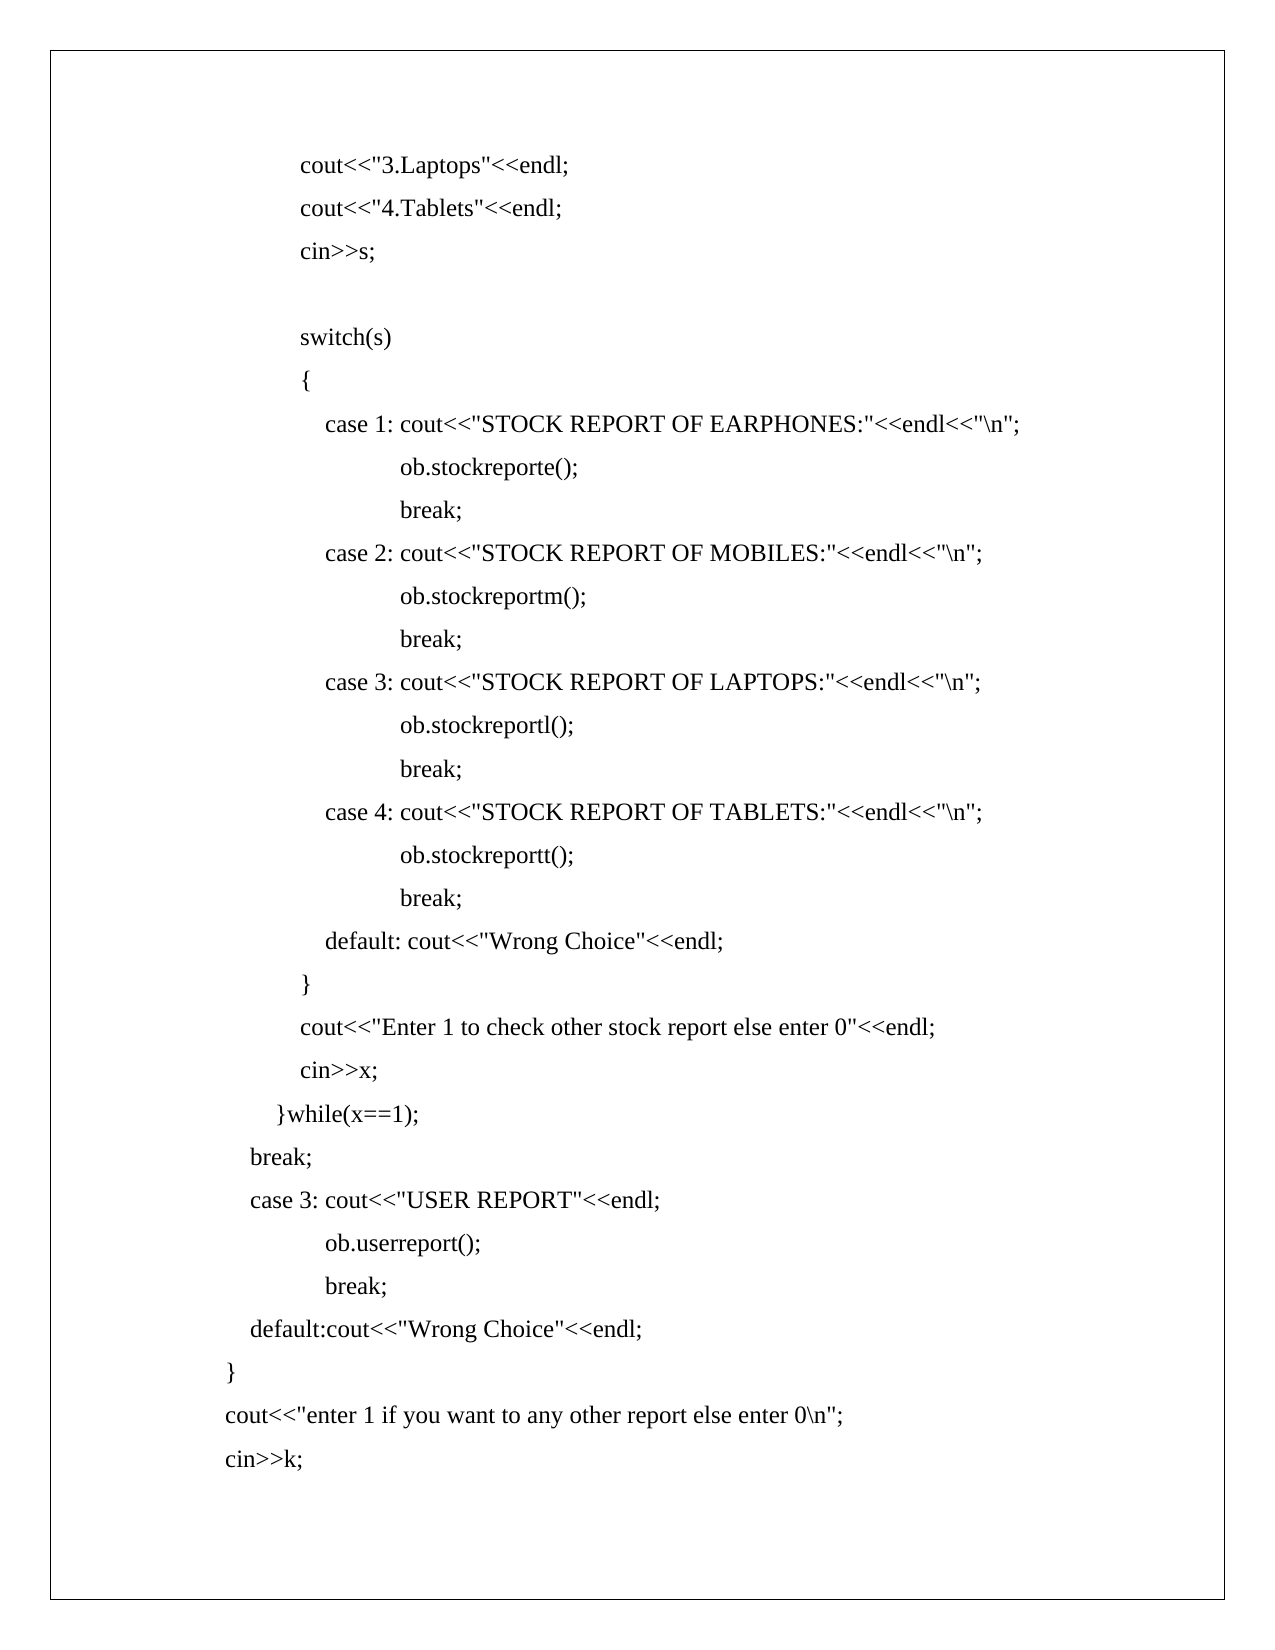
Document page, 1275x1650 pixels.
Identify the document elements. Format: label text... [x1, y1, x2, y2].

text cout<<"4.Tablets"<<endl; [150, 193, 1125, 222]
text case 4: cout<<"STOCK REPORT OF TABLETS:"<<endl<<"\n"; [150, 797, 1125, 826]
text cin>>k; [150, 1444, 1125, 1472]
text break; [150, 754, 1125, 782]
text ob.stockreportt(); [150, 840, 1125, 869]
text cout<<"enter 1 if you want to any other report else enter 0\n"; [150, 1401, 1125, 1429]
text case 3: cout<<"USER REPORT"<<endl; [150, 1185, 1125, 1214]
text break; [150, 1271, 1125, 1300]
text cout<<"3.Laptops"<<endl; [150, 150, 1125, 179]
text case 1: cout<<"STOCK REPORT OF EARPHONES:"<<endl<<"\n"; [150, 409, 1125, 437]
text ob.stockreportm(); [150, 581, 1125, 610]
text cout<<"Enter 1 to check other stock report else enter 0"<<endl; [150, 1012, 1125, 1041]
text break; [150, 624, 1125, 653]
text } [150, 969, 1125, 998]
text cin>>x; [150, 1056, 1125, 1084]
text case 2: cout<<"STOCK REPORT OF MOBILES:"<<endl<<"\n"; [150, 538, 1125, 567]
text default: cout<<"Wrong Choice"<<endl; [150, 926, 1125, 955]
text }while(x==1); [150, 1099, 1125, 1127]
text ob.userreport(); [150, 1228, 1125, 1257]
text cin>>s; [150, 236, 1125, 265]
text { [150, 366, 1125, 394]
text break; [150, 883, 1125, 912]
text ob.stockreporte(); [150, 452, 1125, 481]
text case 3: cout<<"STOCK REPORT OF LAPTOPS:"<<endl<<"\n"; [150, 667, 1125, 696]
text default:cout<<"Wrong Choice"<<endl; [150, 1314, 1125, 1343]
text switch(s) [150, 322, 1125, 351]
text ob.stockreportl(); [150, 711, 1125, 739]
text break; [150, 495, 1125, 524]
text break; [150, 1142, 1125, 1171]
text } [150, 1357, 1125, 1386]
